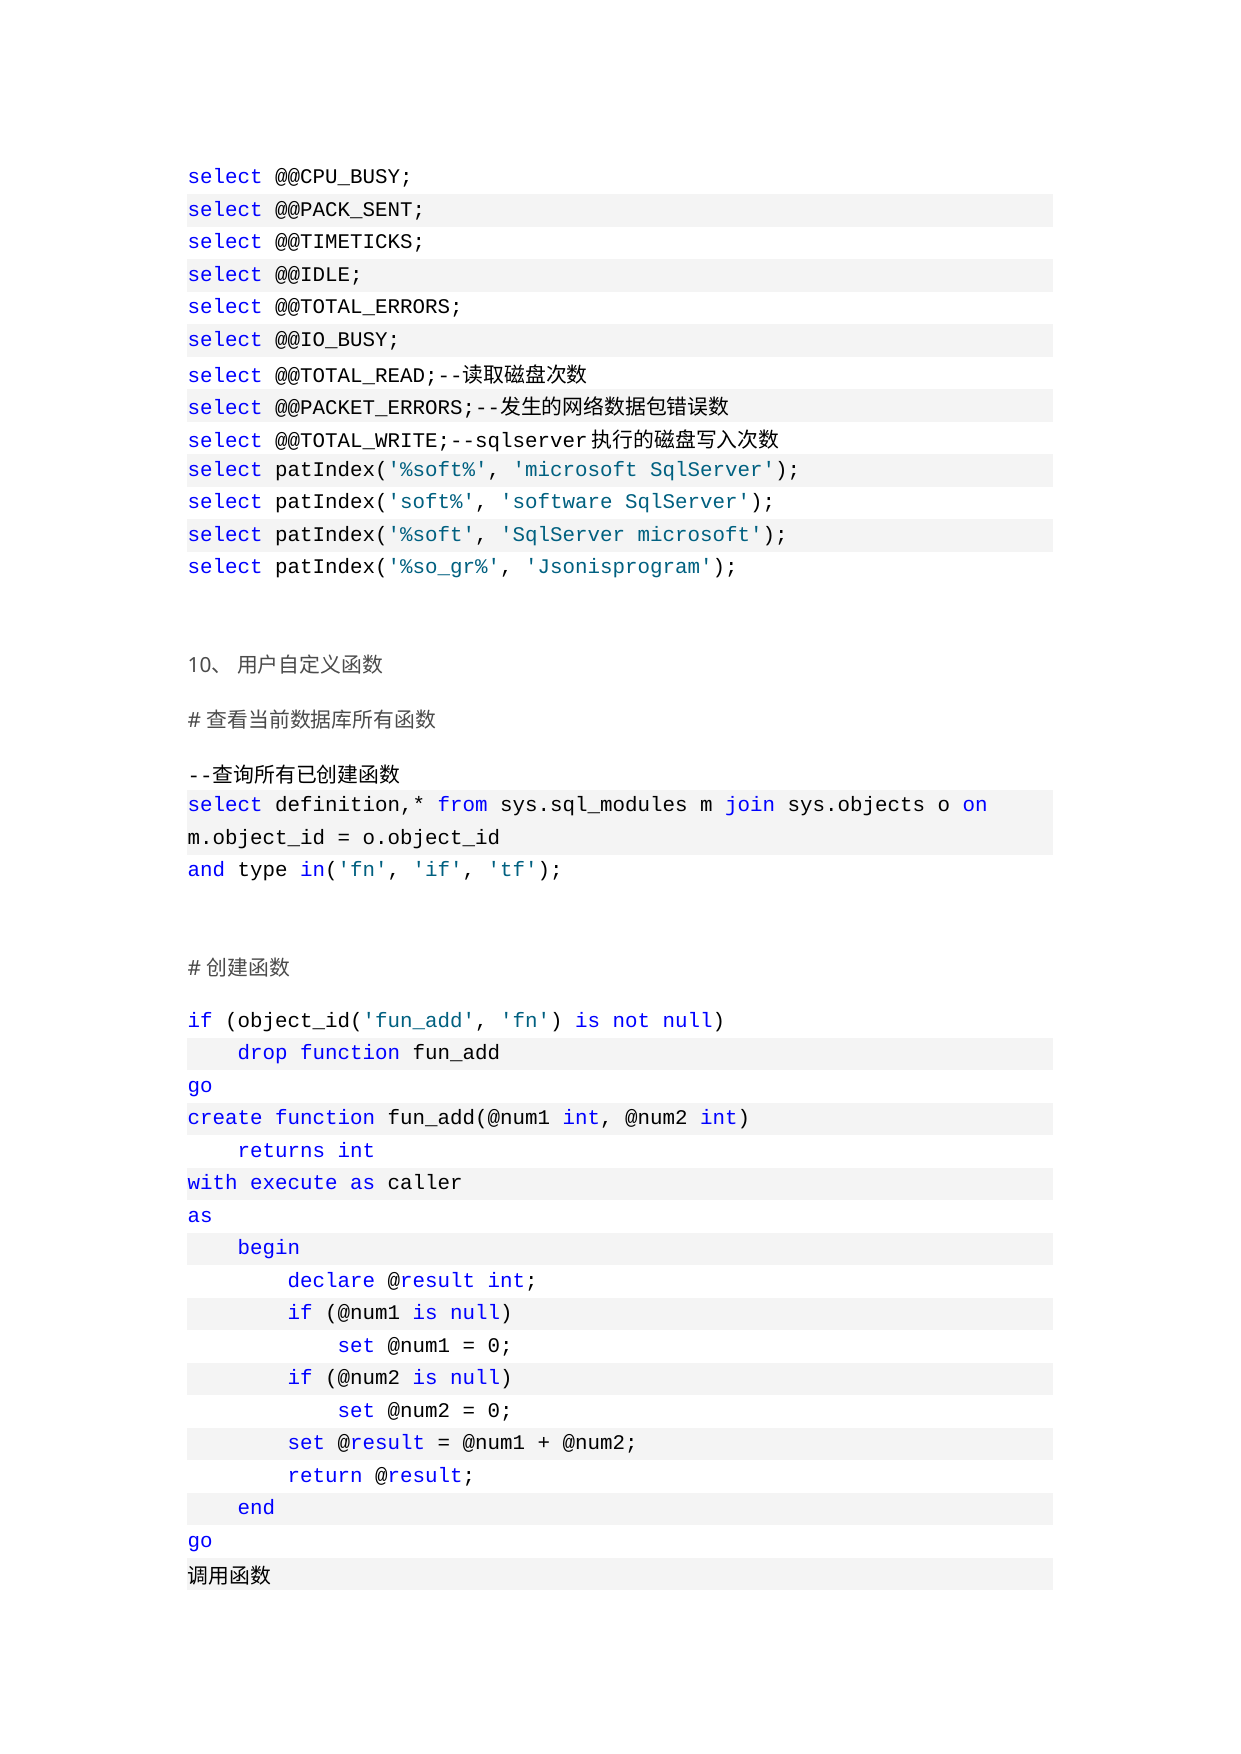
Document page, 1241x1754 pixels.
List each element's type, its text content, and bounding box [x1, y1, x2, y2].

text set @num1 = 0; [187, 1330, 1053, 1363]
text select @@PACK_SENT; [187, 194, 1053, 227]
text select patIndex('%so_gr%', 'Jsonisprogram'); [187, 552, 1053, 584]
text select @@IDLE; [187, 259, 1053, 292]
text select patIndex('%soft', 'SqlServer microsoft'); [187, 519, 1053, 552]
text set @result = @num1 + @num2; [187, 1428, 1053, 1460]
text return @result; [187, 1460, 1053, 1493]
text as [187, 1200, 1053, 1233]
text set @num2 = 0; [187, 1395, 1053, 1428]
text # 创建函数 [187, 950, 1053, 982]
text declare @result int; [187, 1265, 1053, 1298]
text select @@TOTAL_WRITE;--sqlserver执行的磁盘写入次数 [187, 422, 1053, 454]
text select patIndex('%soft%', 'microsoft SqlServer'); [187, 454, 1053, 487]
text 调用函数 [187, 1558, 1053, 1590]
text select @@IO_BUSY; [187, 324, 1053, 357]
text select @@TIMETICKS; [187, 227, 1053, 259]
text and type in('fn', 'if', 'tf'); [187, 855, 1053, 888]
text select @@TOTAL_ERRORS; [187, 292, 1053, 324]
text select @@PACKET_ERRORS;--发生的网络数据包错误数 [187, 389, 1053, 422]
text --查询所有已创建函数 [187, 758, 1053, 790]
text returns int [187, 1135, 1053, 1168]
text select @@CPU_BUSY; [187, 162, 1053, 194]
text go [187, 1070, 1053, 1103]
text select definition,* from sys.sql_modules m join sys.objects o on m.object_id = o.object_id [187, 790, 1053, 855]
text with execute as caller [187, 1168, 1053, 1200]
text if (@num2 is null) [187, 1363, 1053, 1395]
text # 查看当前数据库所有函数 [187, 702, 1053, 735]
text if (object_id('fun_add', 'fn') is not null) [187, 1005, 1053, 1038]
text 10、 用户自定义函数 [187, 647, 1053, 679]
text create function fun_add(@num1 int, @num2 int) [187, 1103, 1053, 1135]
text end [187, 1493, 1053, 1525]
text go [187, 1525, 1053, 1558]
text if (@num1 is null) [187, 1298, 1053, 1330]
text select @@TOTAL_READ;--读取磁盘次数 [187, 357, 1053, 389]
text begin [187, 1233, 1053, 1265]
text select patIndex('soft%', 'software SqlServer'); [187, 487, 1053, 519]
text drop function fun_add [187, 1038, 1053, 1070]
